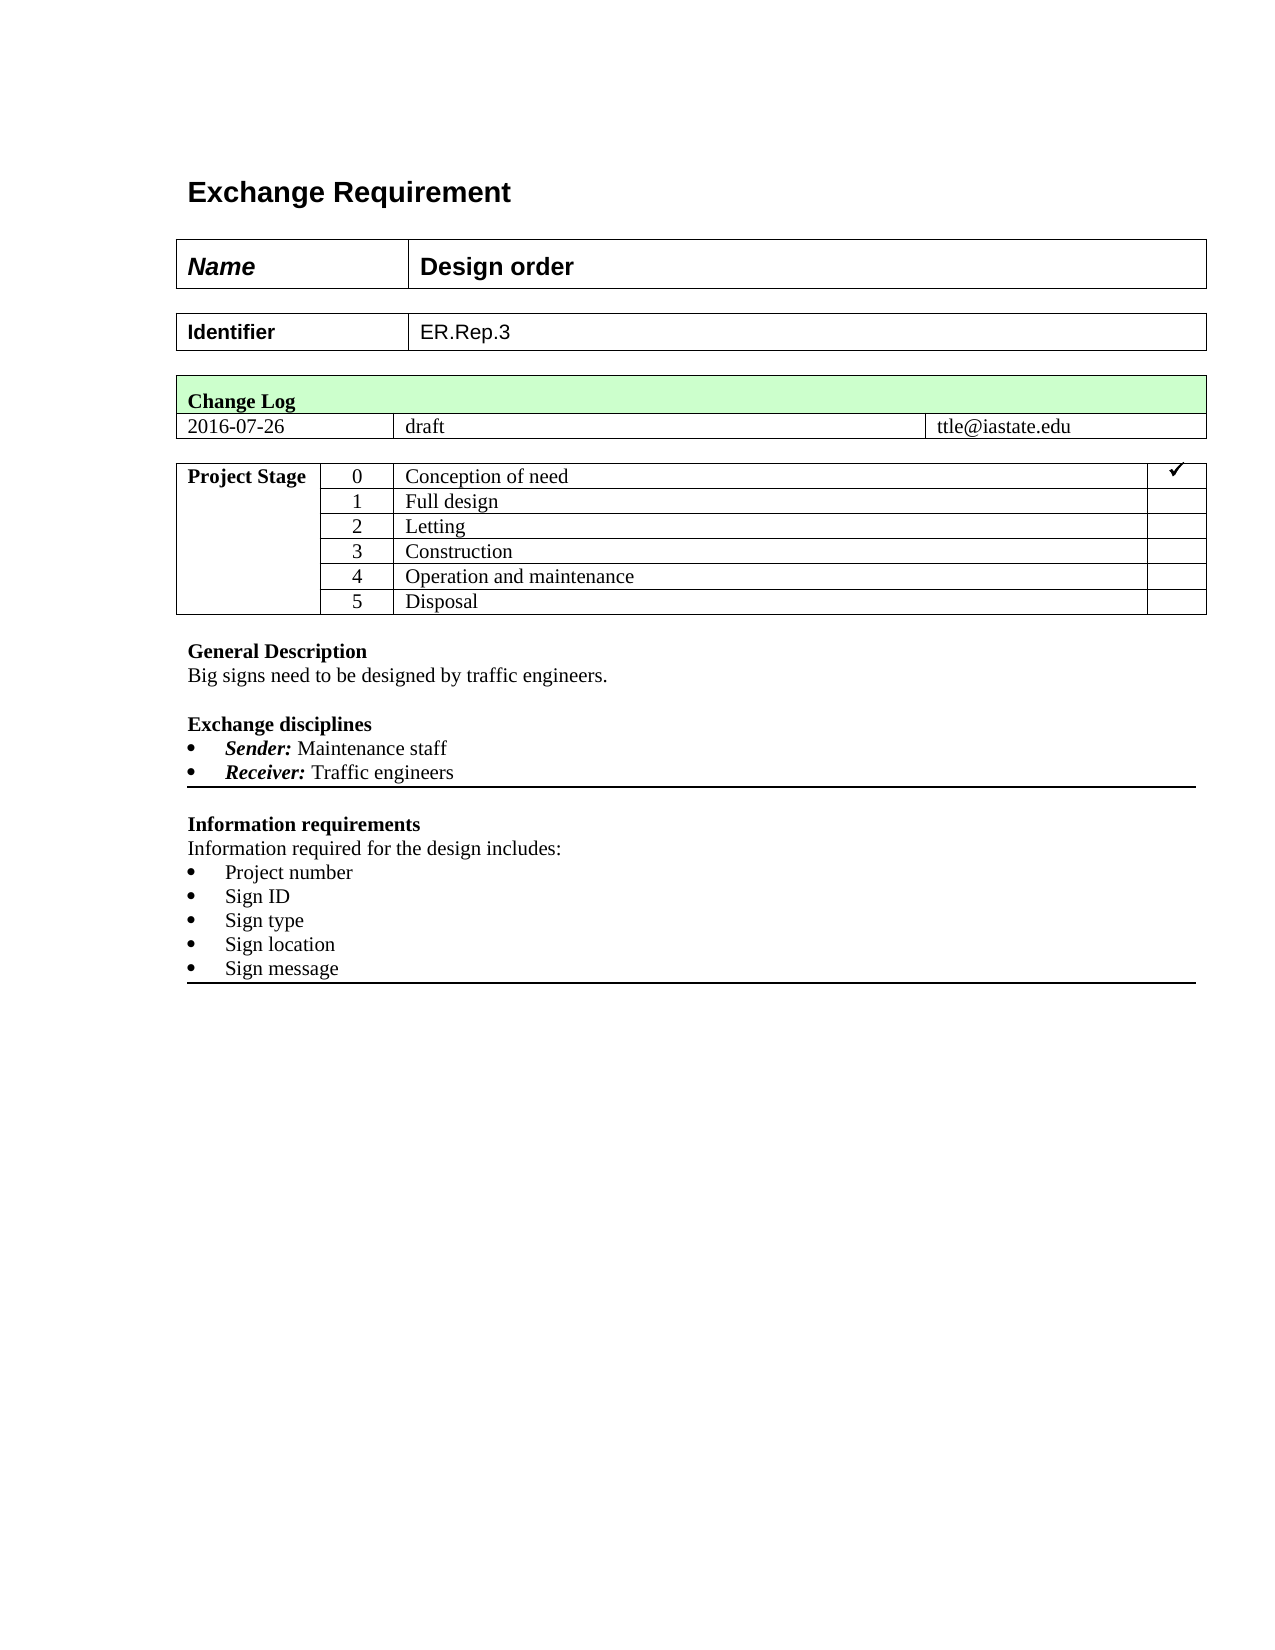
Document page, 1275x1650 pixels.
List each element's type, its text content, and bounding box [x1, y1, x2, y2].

table_cell 2 [321, 514, 393, 538]
table_cell draft [394, 414, 925, 438]
table_cell Full design [394, 489, 1147, 513]
table_cell 4 [321, 564, 393, 588]
list Sign location [187, 932, 1196, 956]
text Exchange disciplines [187, 712, 1196, 736]
table_cell ttle@iastate.edu [926, 414, 1206, 438]
table_cell Operation and maintenance [394, 564, 1147, 588]
table_cell [1148, 539, 1206, 563]
list Receiver: Traffic engineers [187, 760, 1196, 786]
table_header Identifier [177, 314, 408, 350]
text Big signs need to be designed by traffic engineers. [187, 663, 1196, 687]
table_header ER.Rep.3 [409, 314, 1206, 350]
table_header 0 [321, 464, 393, 488]
table_cell Construction [394, 539, 1147, 563]
table_cell Letting [394, 514, 1147, 538]
list Sign type [187, 908, 1196, 932]
table_cell 5 [321, 590, 393, 613]
table_cell 1 [321, 489, 393, 513]
table_cell [1148, 489, 1206, 513]
list Sign message [187, 956, 1196, 982]
list Sender: Maintenance staff [187, 736, 1196, 760]
table_cell Disposal [394, 590, 1147, 613]
text General Description [187, 639, 1196, 663]
table_cell [1148, 564, 1206, 588]
list Project number [187, 860, 1196, 884]
table_header Project Stage [177, 464, 320, 613]
table_cell [1148, 514, 1206, 538]
table_header Design order [409, 240, 1206, 287]
table_header Conception of need [394, 464, 1147, 488]
table_header [1148, 464, 1206, 488]
table_header Change Log [177, 376, 1206, 413]
table_header Name [177, 240, 408, 287]
table_cell [1148, 590, 1206, 613]
text Information required for the design includes: [187, 836, 1196, 860]
subtitle Exchange Requirement [187, 175, 1196, 208]
table_cell 3 [321, 539, 393, 563]
text Information requirements [187, 812, 1196, 836]
table_cell 2016-07-26 [177, 414, 393, 438]
list Sign ID [187, 884, 1196, 908]
